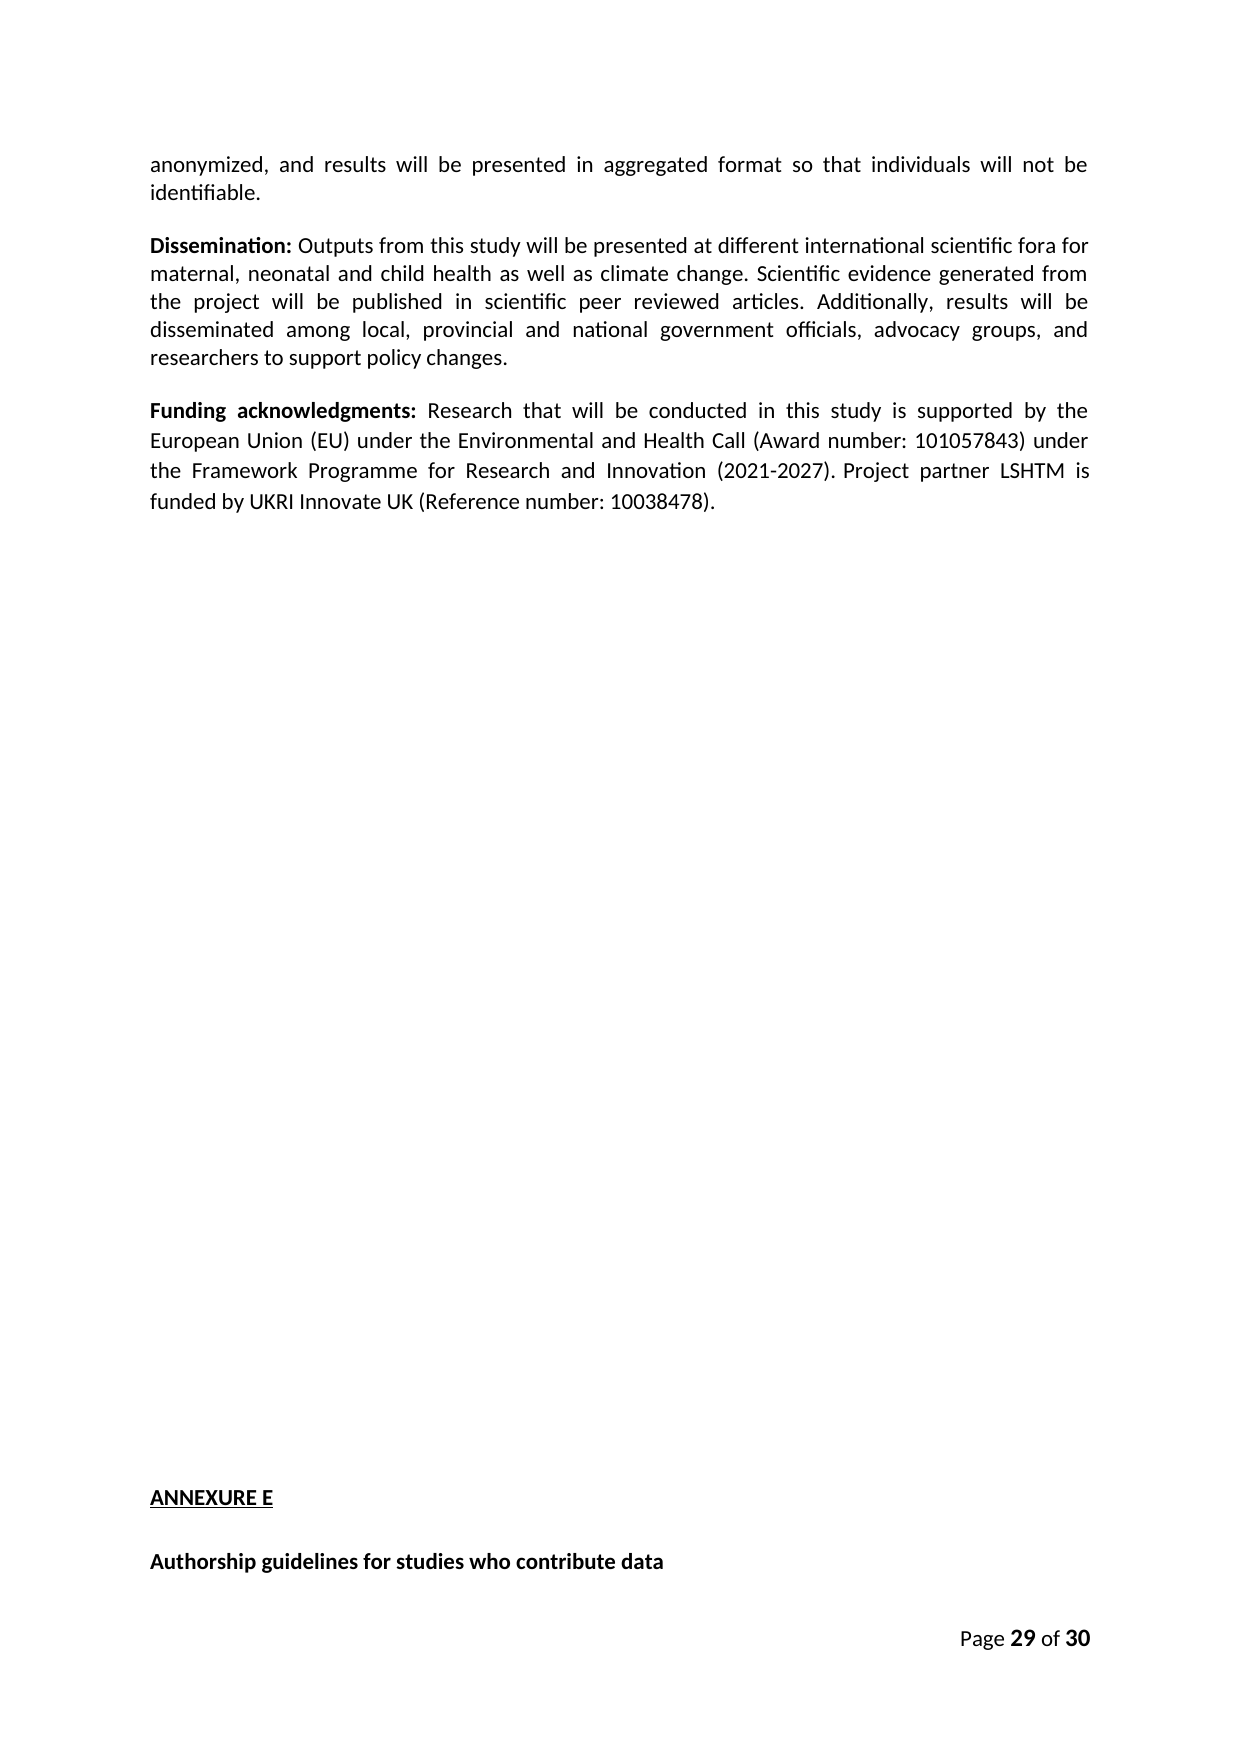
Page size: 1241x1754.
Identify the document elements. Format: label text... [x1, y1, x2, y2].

text ANNEXURE E [150, 1483, 1090, 1511]
text Authorship guidelines for studies who contribute data [150, 1547, 1090, 1575]
text Dissemination: Outputs from this study will be presented at different international scientific fora for maternal, neonatal and child health as well as climate change. Scientific evidence generated from the project will be published in scientific peer reviewed articles. Additionally, results will be disseminated among local, provincial and national government officials, advocacy groups, and researchers to support policy changes. [150, 231, 1090, 371]
text Funding acknowledgments: Research that will be conducted in this study is supported by the European Union (EU) under the Environmental and Health Call (Award number: 101057843) under the Framework Programme for Research and Innovation (2021-2027). Project partner LSHTM is funded by UKRI Innovate UK (Reference number: 10038478). [150, 396, 1090, 515]
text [150, 150, 1090, 206]
